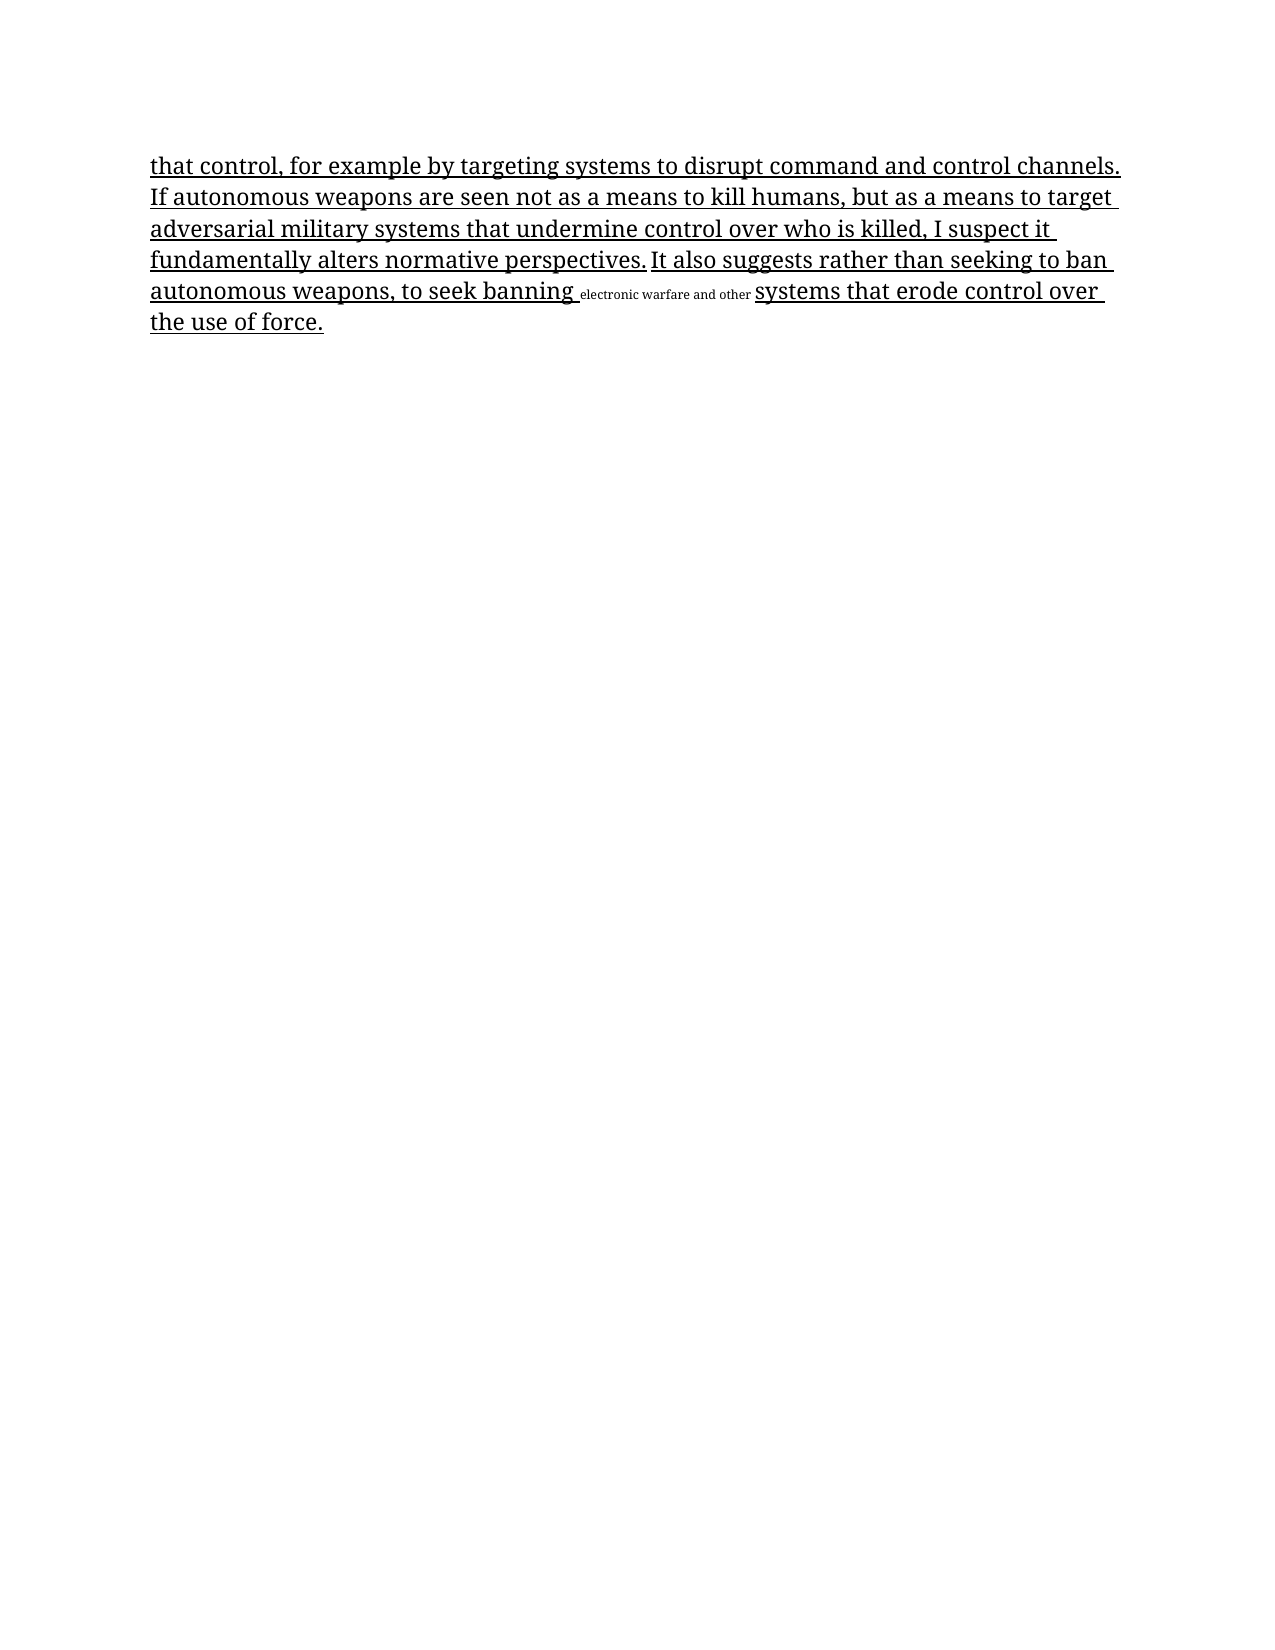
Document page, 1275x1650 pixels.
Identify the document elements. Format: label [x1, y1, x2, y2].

text [150, 150, 1125, 337]
